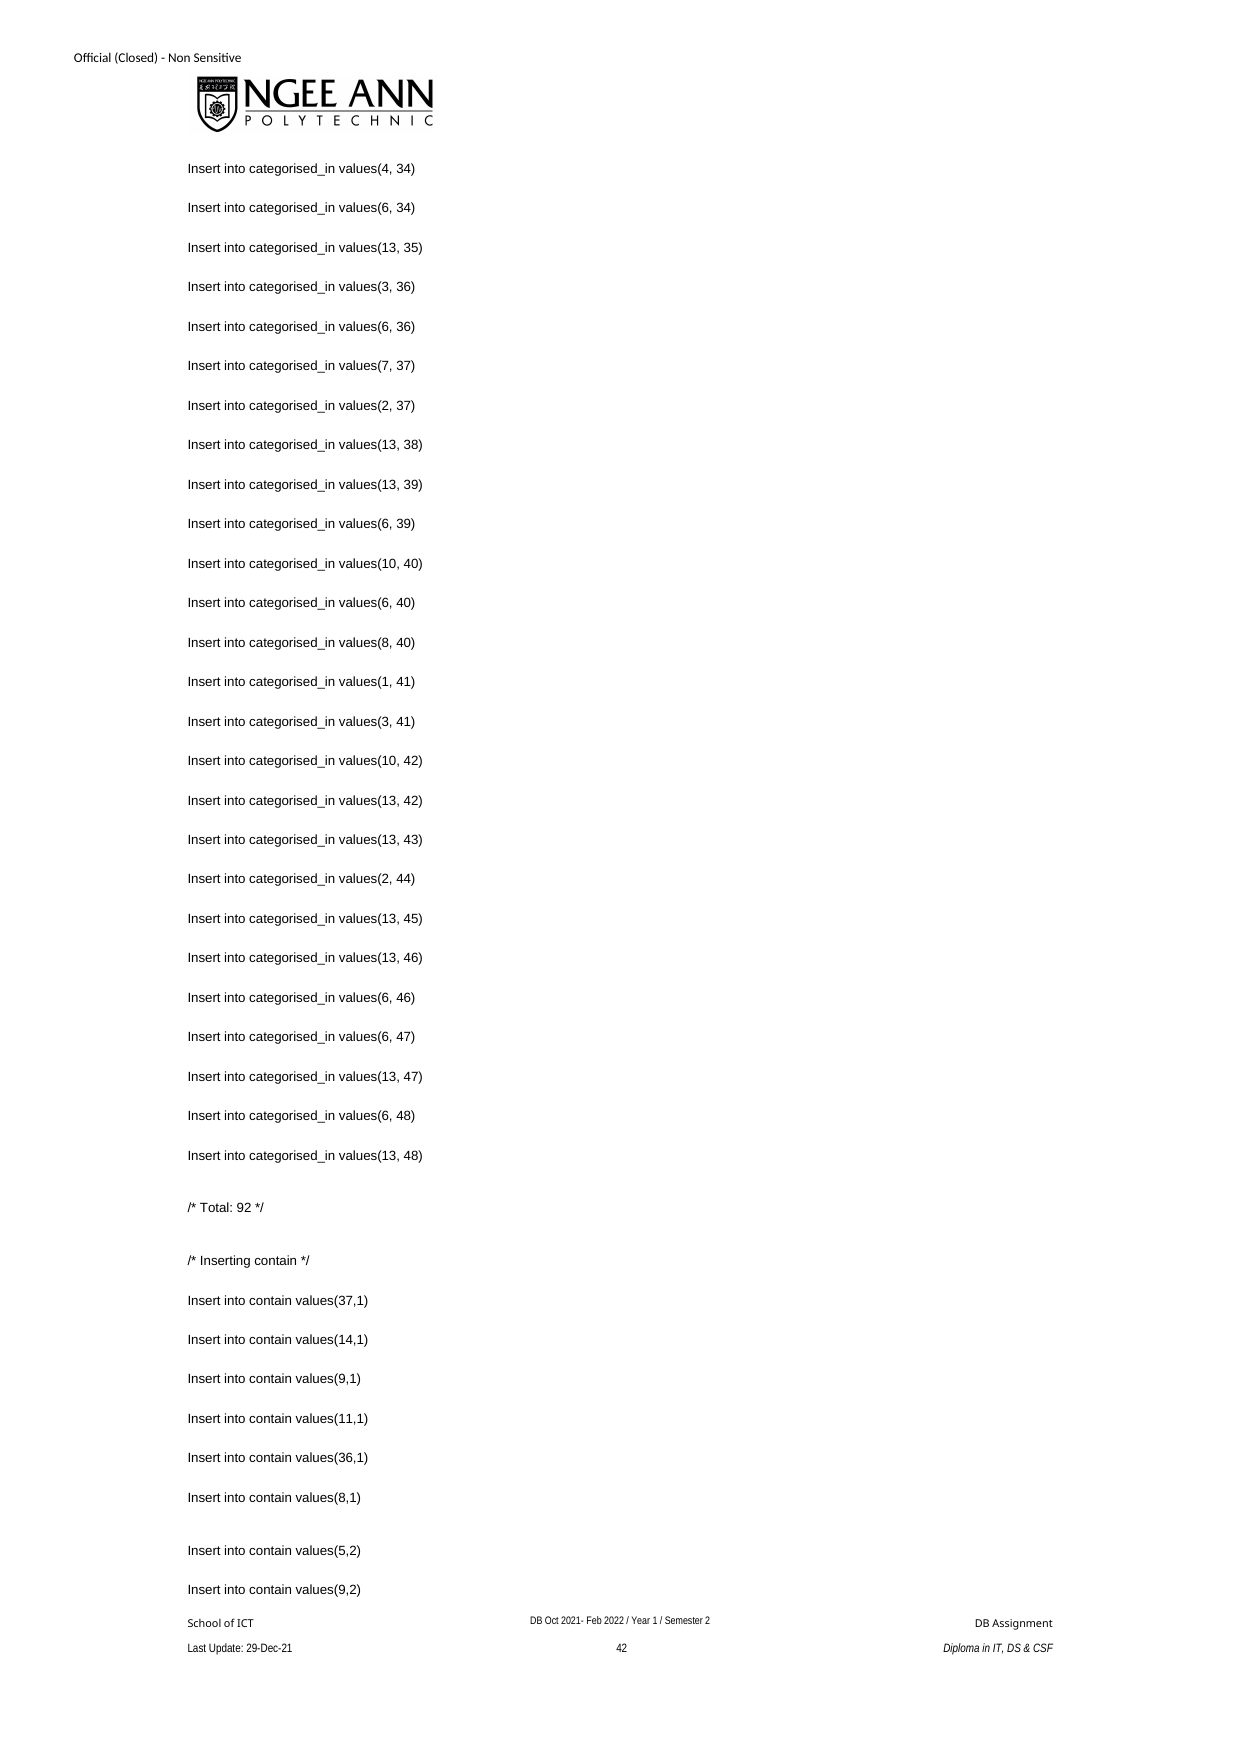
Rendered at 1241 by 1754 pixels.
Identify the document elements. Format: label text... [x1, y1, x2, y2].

text /* Total: 92 */ [187, 1189, 1053, 1216]
text /* Inserting contain */ [187, 1242, 1053, 1268]
text Insert into categorised_in values(6, 36) [187, 308, 1053, 334]
text Insert into categorised_in values(13, 47) [187, 1058, 1053, 1084]
text Insert into categorised_in values(6, 46) [187, 979, 1053, 1005]
text Insert into categorised_in values(1, 41) [187, 663, 1053, 689]
text Insert into categorised_in values(13, 42) [187, 782, 1053, 808]
text Insert into contain values(36,1) [187, 1439, 1053, 1466]
text Insert into categorised_in values(6, 34) [187, 189, 1053, 216]
text Insert into contain values(8,1) [187, 1479, 1053, 1505]
text Insert into contain values(11,1) [187, 1400, 1053, 1426]
text Insert into contain values(37,1) [187, 1282, 1053, 1308]
text Insert into contain values(5,2) [187, 1532, 1053, 1558]
text Insert into categorised_in values(13, 38) [187, 426, 1053, 453]
text Insert into contain values(9,2) [187, 1571, 1053, 1597]
text Insert into categorised_in values(13, 48) [187, 1137, 1053, 1163]
text Insert into categorised_in values(6, 48) [187, 1097, 1053, 1124]
text Insert into categorised_in values(6, 39) [187, 505, 1053, 532]
text Insert into categorised_in values(13, 43) [187, 821, 1053, 847]
text Insert into categorised_in values(6, 40) [187, 584, 1053, 611]
text Insert into categorised_in values(3, 36) [187, 268, 1053, 295]
text Insert into categorised_in values(2, 37) [187, 387, 1053, 413]
text Insert into categorised_in values(8, 40) [187, 624, 1053, 650]
text Insert into categorised_in values(13, 45) [187, 900, 1053, 926]
text Insert into categorised_in values(7, 37) [187, 347, 1053, 374]
text Insert into categorised_in values(10, 40) [187, 545, 1053, 571]
text Insert into categorised_in values(2, 44) [187, 861, 1053, 887]
text Insert into contain values(9,1) [187, 1361, 1053, 1387]
text Insert into categorised_in values(13, 35) [187, 229, 1053, 255]
text Insert into categorised_in values(4, 34) [187, 150, 1053, 176]
text Insert into categorised_in values(13, 46) [187, 939, 1053, 966]
text Insert into categorised_in values(13, 39) [187, 466, 1053, 492]
text Insert into contain values(14,1) [187, 1321, 1053, 1347]
text Insert into categorised_in values(6, 47) [187, 1018, 1053, 1045]
picture [187, 75, 439, 134]
text Insert into categorised_in values(10, 42) [187, 742, 1053, 768]
text Insert into categorised_in values(3, 41) [187, 703, 1053, 729]
